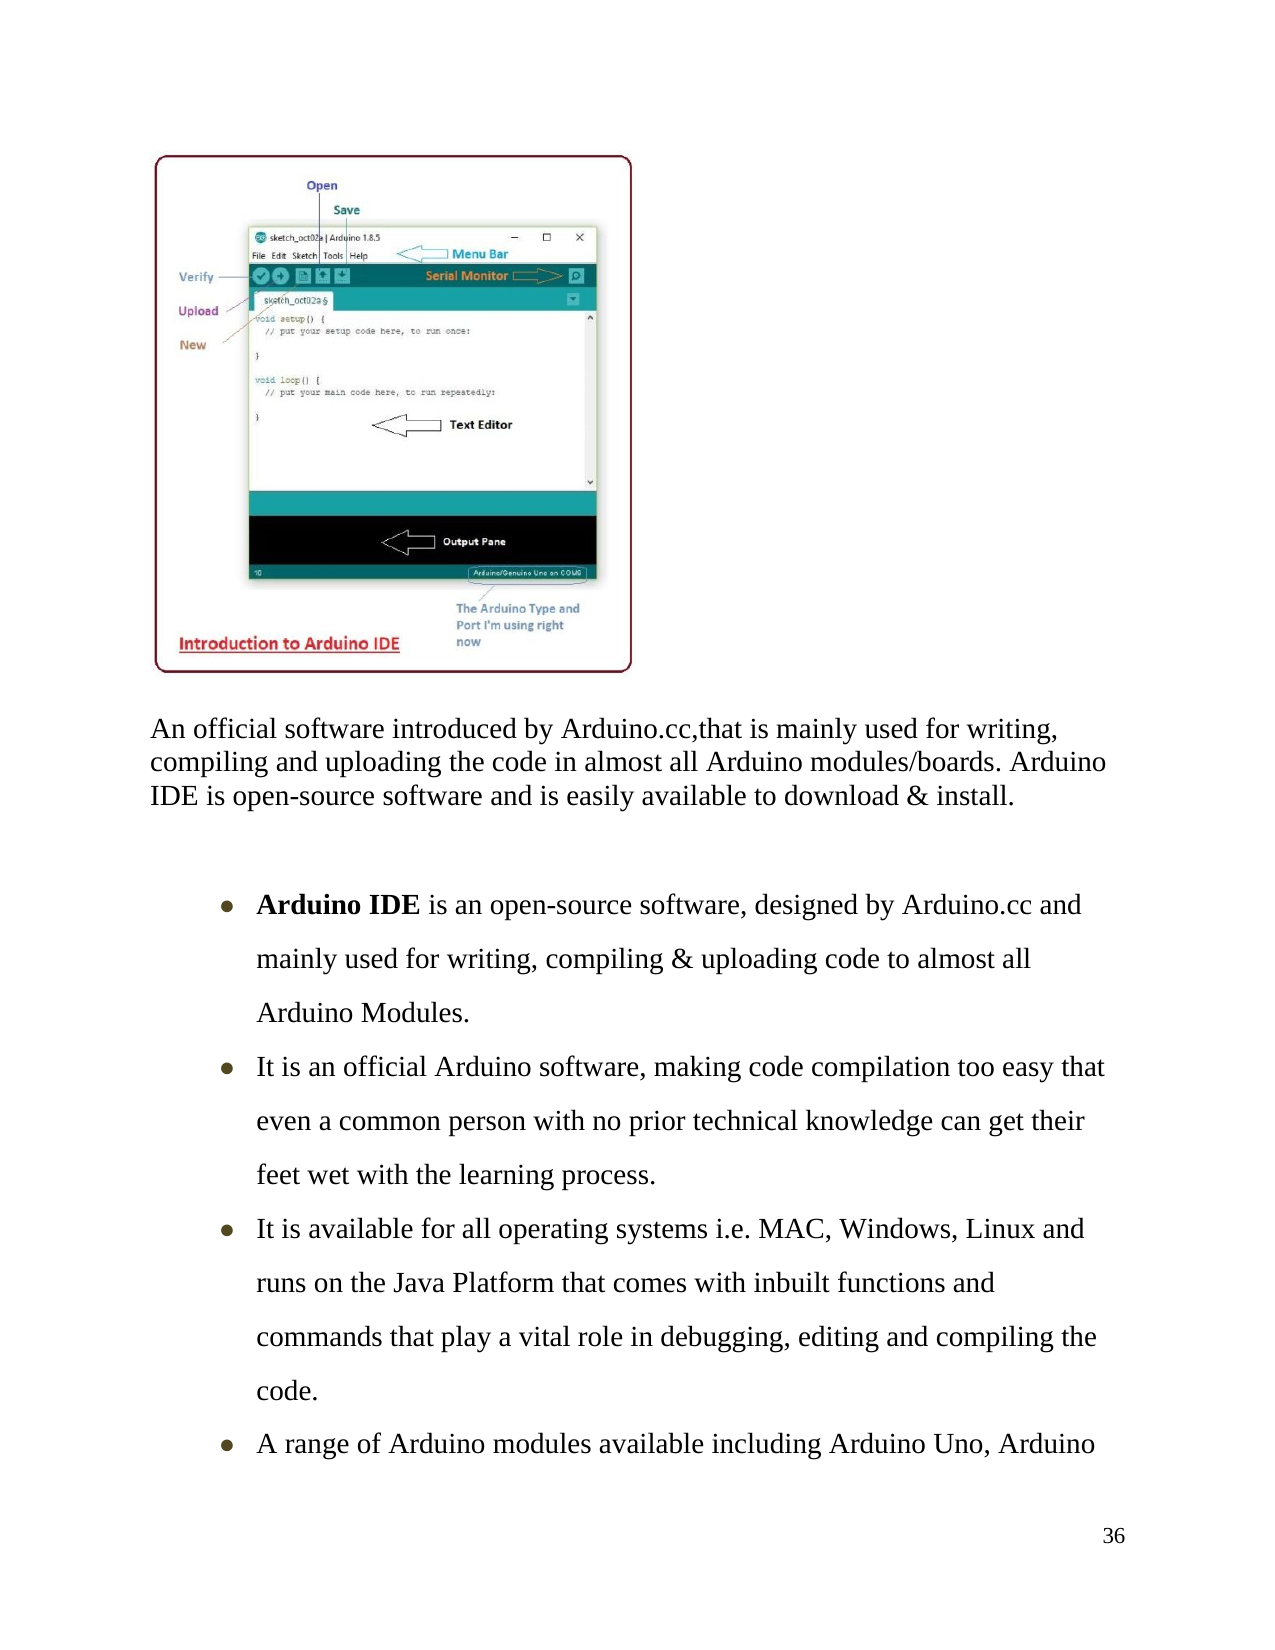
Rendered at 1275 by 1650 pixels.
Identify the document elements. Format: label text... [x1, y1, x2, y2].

list It is an official Arduino software, making code compilation too easy that even a common person with no prior technical knowledge can get their feet wet with the learning process. [219, 1049, 1125, 1190]
list It is available for all operating systems i.e. MAC, Windows, Linux and runs on the Java Platform that comes with inbuilt functions and commands that play a vital role in debugging, editing and compiling the code. [219, 1211, 1125, 1406]
list Arduino IDE is an open-source software, designed by Arduino.cc and mainly used for writing, compiling & uploading code to almost all Arduino Modules. [219, 887, 1125, 1028]
text An official software introduced by Arduino.cc,that is mainly used for writing, compiling and uploading the code in almost all Arduino modules/boards. Arduino IDE is open-source software and is easily available to download & install. [150, 711, 1125, 812]
picture [150, 150, 636, 678]
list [219, 1427, 1125, 1460]
